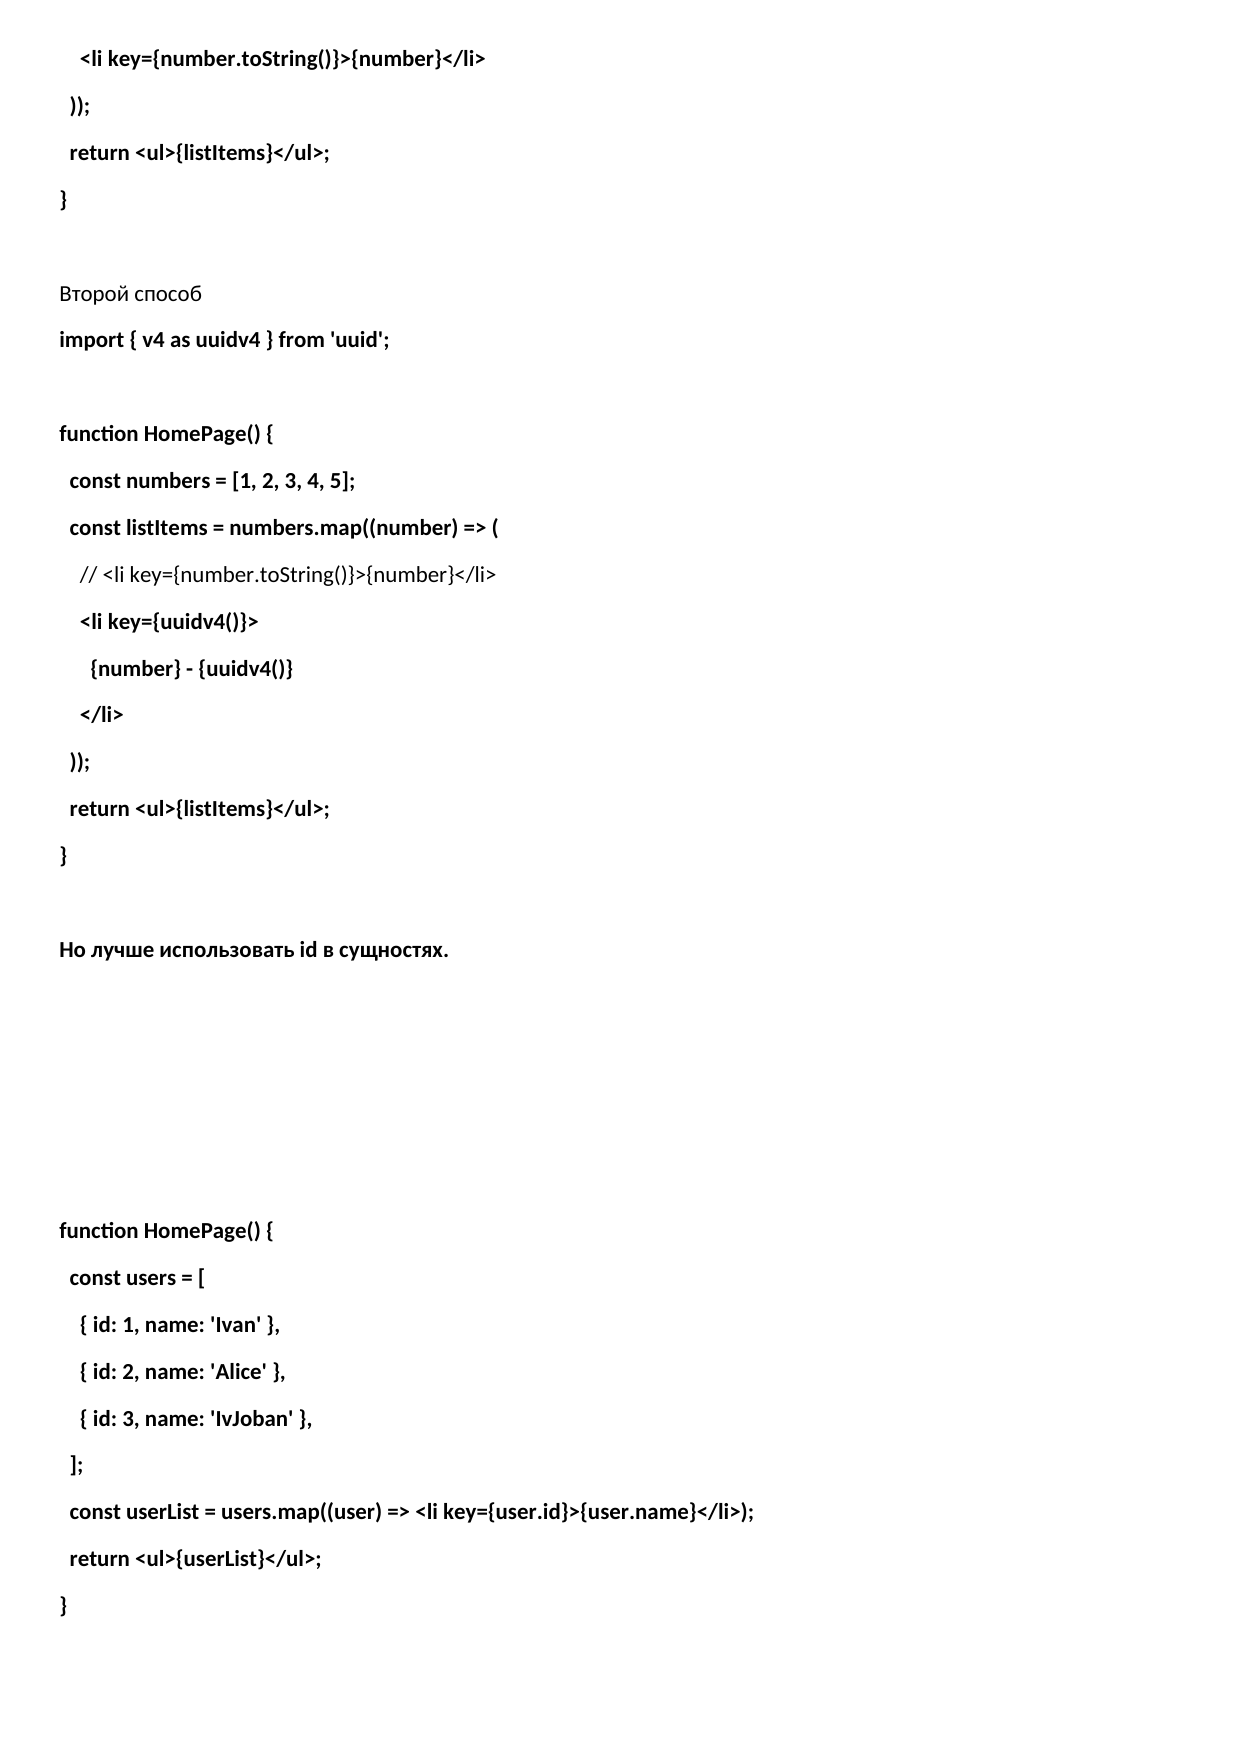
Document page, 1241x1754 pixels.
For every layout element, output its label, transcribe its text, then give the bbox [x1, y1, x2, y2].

text { id: 1, name: 'Ivan' }, [59, 1310, 1167, 1338]
text Второй способ [59, 279, 1167, 307]
text return <ul>{listItems}</ul>; [59, 138, 1167, 166]
text ]; [59, 1451, 1167, 1479]
text } [59, 841, 1167, 869]
text } [59, 185, 1167, 213]
text function HomePage() { [59, 419, 1167, 447]
text const userList = users.map((user) => <li key={user.id}>{user.name}</li>); [59, 1497, 1167, 1526]
text )); [59, 747, 1167, 776]
text { id: 2, name: 'Alice' }, [59, 1357, 1167, 1385]
text const numbers = [1, 2, 3, 4, 5]; [59, 466, 1167, 494]
text const users = [ [59, 1263, 1167, 1291]
text function HomePage() { [59, 1216, 1167, 1244]
text </li> [59, 701, 1167, 729]
text const listItems = numbers.map((number) => ( [59, 513, 1167, 541]
text // <li key={number.toString()}>{number}</li> [59, 560, 1167, 588]
text return <ul>{listItems}</ul>; [59, 794, 1167, 822]
text Но лучше использовать id в сущностях. [59, 935, 1167, 963]
text import { v4 as uuidv4 } from 'uuid'; [59, 326, 1167, 354]
text {number} - {uuidv4()} [59, 654, 1167, 682]
text { id: 3, name: 'IvJoban' }, [59, 1404, 1167, 1432]
text )); [59, 91, 1167, 119]
text } [59, 1591, 1167, 1619]
text <li key={uuidv4()}> [59, 607, 1167, 635]
text return <ul>{userList}</ul>; [59, 1544, 1167, 1572]
text <li key={number.toString()}>{number}</li> [59, 44, 1167, 72]
